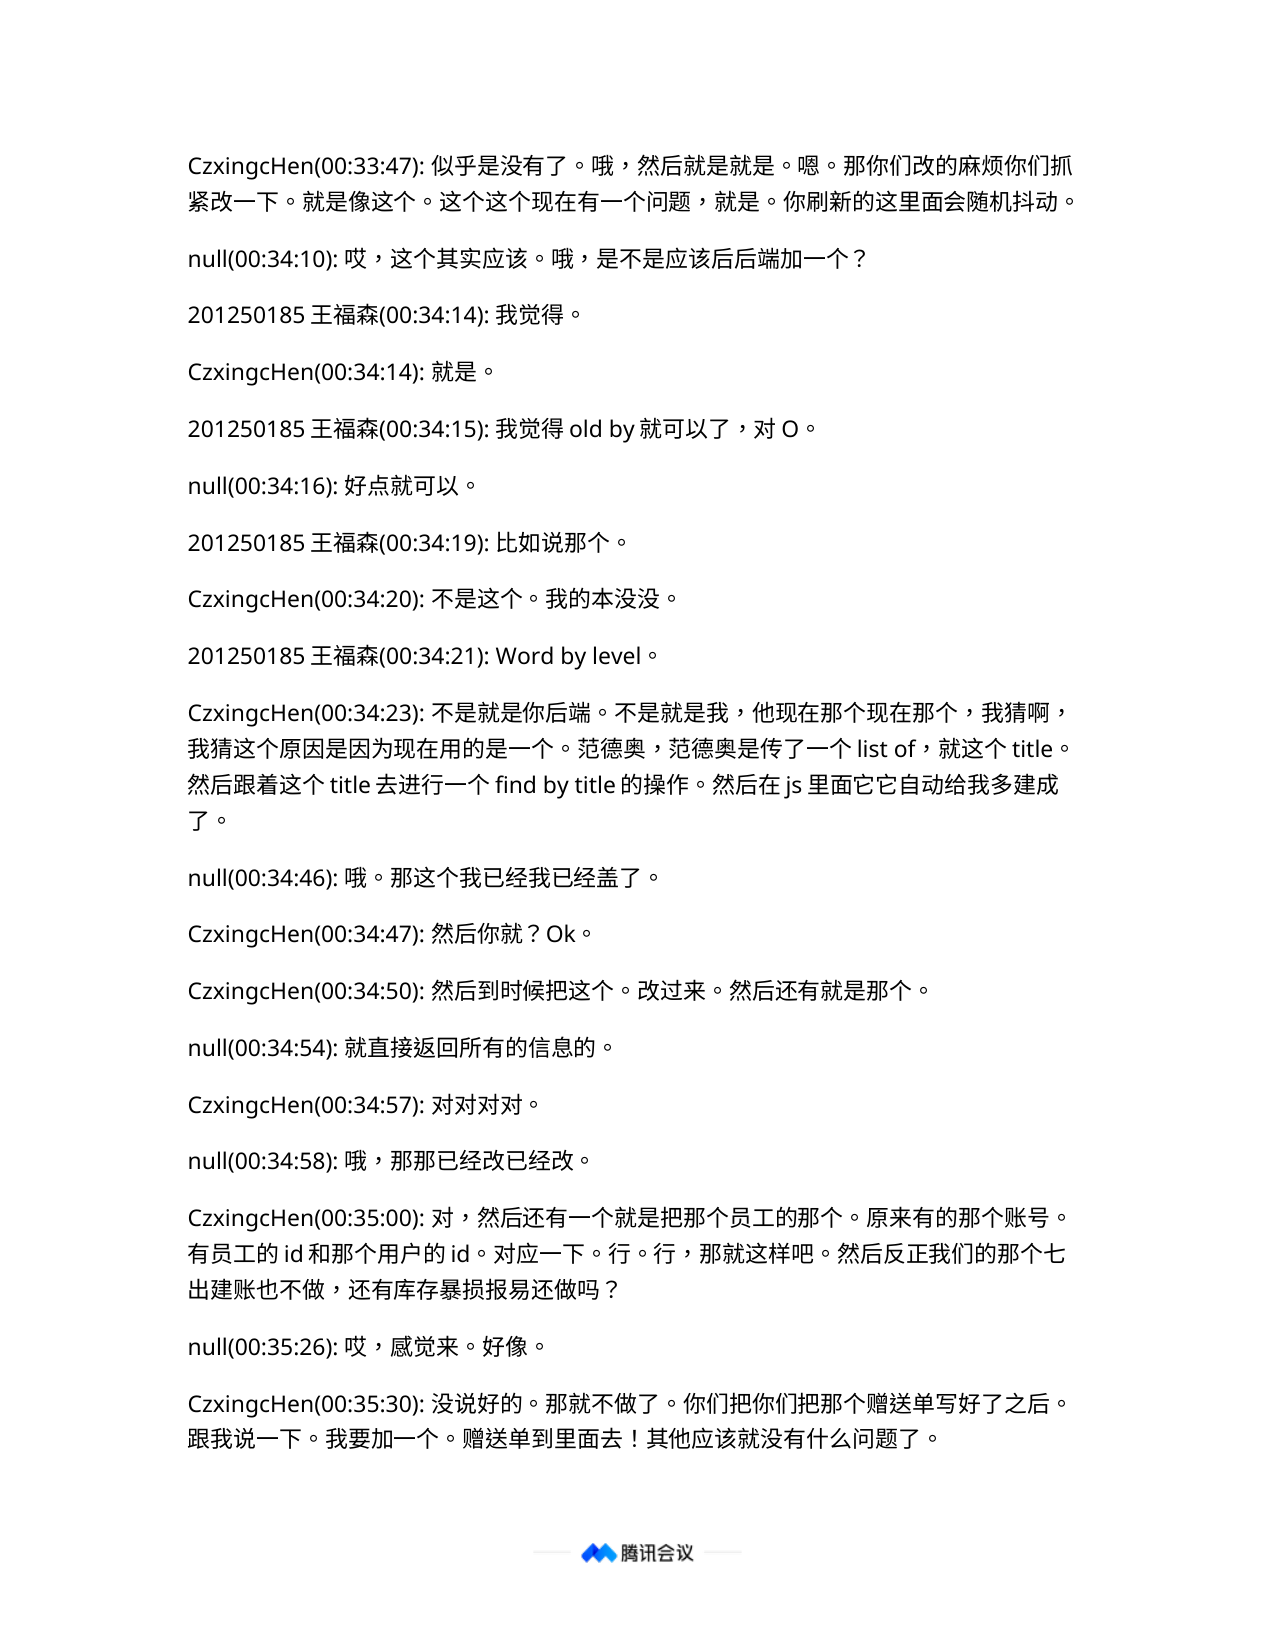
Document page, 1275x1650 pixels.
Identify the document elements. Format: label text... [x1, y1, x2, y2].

text 201250185王福森(00:34:19): 比如说那个。 [187, 527, 1087, 558]
text 201250185王福森(00:34:14): 我觉得。 [187, 299, 1087, 331]
text CzxingcHen(00:34:47): 然后你就？Ok。 [187, 918, 1087, 949]
text null(00:34:10): 哎，这个其实应该。哦，是不是应该后后端加一个？ [187, 243, 1087, 274]
picture [533, 1543, 742, 1563]
text null(00:35:26): 哎，感觉来。好像。 [187, 1331, 1087, 1362]
text CzxingcHen(00:34:20): 不是这个。我的本没没。 [187, 583, 1087, 614]
text CzxingcHen(00:34:57): 对对对对。 [187, 1088, 1087, 1120]
text null(00:34:16): 好点就可以。 [187, 470, 1087, 501]
text CzxingcHen(00:34:14): 就是。 [187, 356, 1087, 387]
text 201250185王福森(00:34:15): 我觉得old by就可以了，对O。 [187, 413, 1087, 444]
text CzxingcHen(00:35:00): 对，然后还有一个就是把那个员工的那个。原来有的那个账号。有员工的id和那个用户的id。对应一下。行。行，那就这样吧。然后反正我们的那个七出建账也不做，还有库存暴损报易还做吗？ [187, 1202, 1087, 1305]
text null(00:34:58): 哦，那那已经改已经改。 [187, 1145, 1087, 1177]
text CzxingcHen(00:34:23): 不是就是你后端。不是就是我，他现在那个现在那个，我猜啊，我猜这个原因是因为现在用的是一个。范德奥，范德奥是传了一个list of，就这个title。然后跟着这个title去进行一个find by title的操作。然后在js里面它它自动给我多建成了。 [187, 697, 1087, 836]
text CzxingcHen(00:34:50): 然后到时候把这个。改过来。然后还有就是那个。 [187, 975, 1087, 1006]
text 201250185王福森(00:34:21): Word by level。 [187, 640, 1087, 671]
text null(00:34:46): 哦。那这个我已经我已经盖了。 [187, 861, 1087, 893]
text null(00:34:54): 就直接返回所有的信息的。 [187, 1032, 1087, 1063]
text CzxingcHen(00:33:47): 似乎是没有了。哦，然后就是就是。嗯。那你们改的麻烦你们抓紧改一下。就是像这个。这个这个现在有一个问题，就是。你刷新的这里面会随机抖动。 [187, 150, 1087, 217]
text CzxingcHen(00:35:30): 没说好的。那就不做了。你们把你们把那个赠送单写好了之后。跟我说一下。我要加一个。赠送单到里面去！其他应该就没有什么问题了。 [187, 1387, 1087, 1455]
